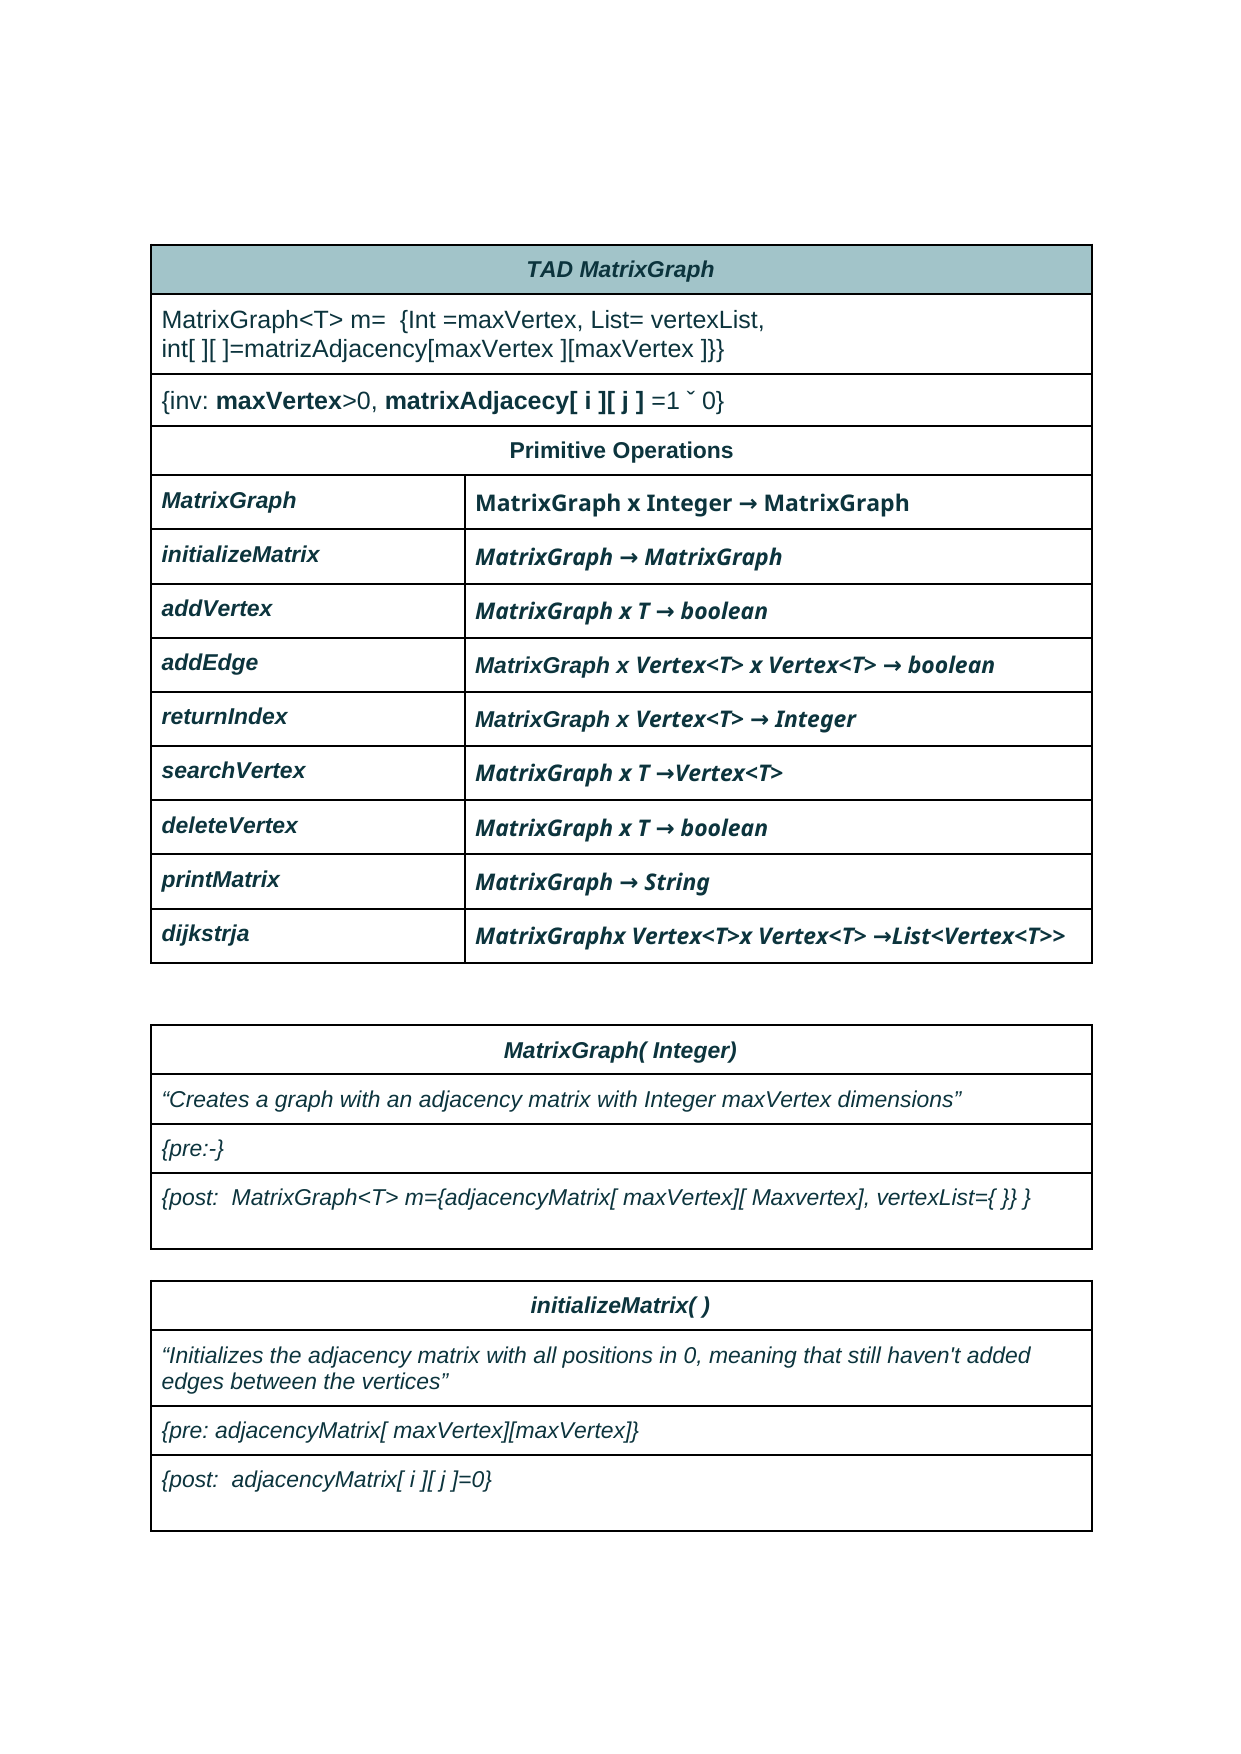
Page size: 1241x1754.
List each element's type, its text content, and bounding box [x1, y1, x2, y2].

table_cell MatrixGraph x Vertex<T> x Vertex<T> → boolean [466, 639, 1091, 691]
table_cell MatrixGraphx Vertex<T>x Vertex<T> →List<Vertex<T>> [466, 910, 1091, 962]
table_header initializeMatrix( ) [152, 1282, 1091, 1329]
table_cell printMatrix [152, 855, 464, 907]
table_cell MatrixGraph → String [466, 855, 1091, 907]
table_cell deleteVertex [152, 801, 464, 853]
table_header TAD MatrixGraph [152, 246, 1091, 293]
table_cell searchVertex [152, 747, 464, 799]
table_cell addEdge [152, 639, 464, 691]
table_cell addVertex [152, 585, 464, 637]
table_cell initializeMatrix [152, 530, 464, 582]
table_cell “Initializes the adjacency matrix with all positions in 0, meaning that still haven't added edges between the vertices” [152, 1331, 1091, 1405]
table_cell Primitive Operations [152, 427, 1091, 474]
table_cell dijkstrja [152, 910, 464, 962]
table_cell MatrixGraph<T> m= {Int =maxVertex, List= vertexList, int[ ][ ]=matrizAdjacency[maxVertex ][maxVertex ]}} [152, 295, 1091, 373]
table_cell returnIndex [152, 693, 464, 745]
table_cell {pre: adjacencyMatrix[ maxVertex][maxVertex]} [152, 1407, 1091, 1454]
table_cell MatrixGraph [152, 476, 464, 528]
table_cell “Creates a graph with an adjacency matrix with Integer maxVertex dimensions” [152, 1075, 1091, 1123]
table_cell MatrixGraph x T → boolean [466, 801, 1091, 853]
table_cell MatrixGraph x T →Vertex<T> [466, 747, 1091, 799]
table_cell {post: adjacencyMatrix[ i ][ j ]=0} [152, 1456, 1091, 1529]
table_cell MatrixGraph x Integer → MatrixGraph [466, 476, 1091, 528]
table_cell MatrixGraph → MatrixGraph [466, 530, 1091, 582]
table_cell {pre:-} [152, 1125, 1091, 1172]
table_cell MatrixGraph x T → boolean [466, 585, 1091, 637]
table_cell {inv: maxVertex>0, matrixAdjacecy[ i ][ j ] =1 ˇ 0} [152, 375, 1091, 425]
table_cell {post: MatrixGraph<T> m={adjacencyMatrix[ maxVertex][ Maxvertex], vertexList={ }} } [152, 1174, 1091, 1247]
table_cell MatrixGraph x Vertex<T> → Integer [466, 693, 1091, 745]
table_header MatrixGraph( Integer) [152, 1026, 1091, 1073]
